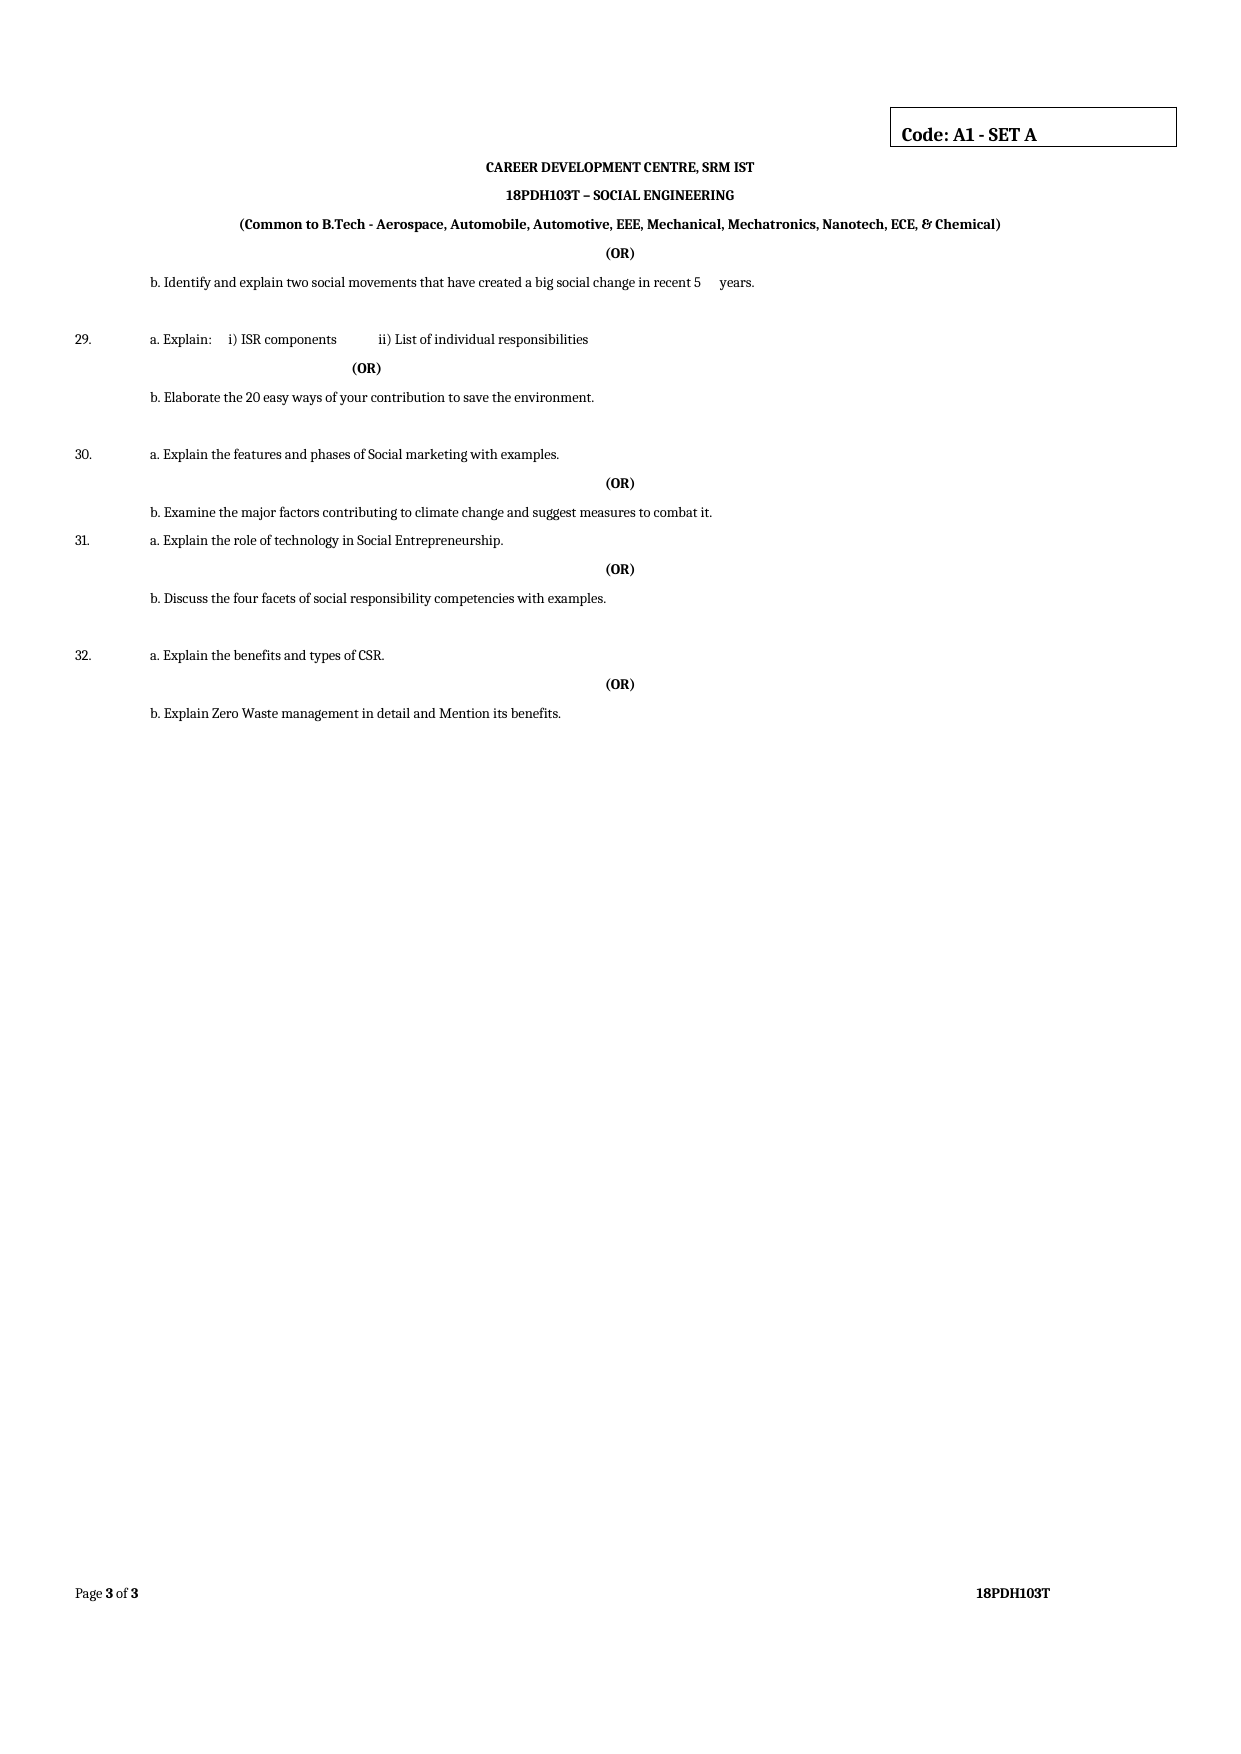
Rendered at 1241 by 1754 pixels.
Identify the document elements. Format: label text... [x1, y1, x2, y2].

text (OR) [75, 664, 1165, 693]
text 29. a. Explain: i) ISR components ii) List of individual responsibilities [75, 319, 1165, 348]
text (OR) [75, 549, 1165, 578]
text 30. a. Explain the features and phases of Social marketing with examples. [75, 434, 1165, 463]
text (OR) [75, 233, 1165, 262]
text 31. a. Explain the role of technology in Social Entrepreneurship. [75, 521, 1165, 549]
text 32. a. Explain the benefits and types of CSR. [75, 636, 1165, 664]
text (OR) [75, 348, 1165, 377]
text b. Discuss the four facets of social responsibility competencies with examples. [75, 578, 1165, 607]
text b. Explain Zero Waste management in detail and Mention its benefits. [75, 693, 1165, 722]
text b. Identify and explain two social movements that have created a big social change in recent 5 years. [150, 262, 1165, 291]
text b. Elaborate the 20 easy ways of your contribution to save the environment. [75, 377, 1165, 406]
text (OR) [75, 463, 1165, 492]
text b. Examine the major factors contributing to climate change and suggest measures to combat it. [75, 492, 1165, 521]
